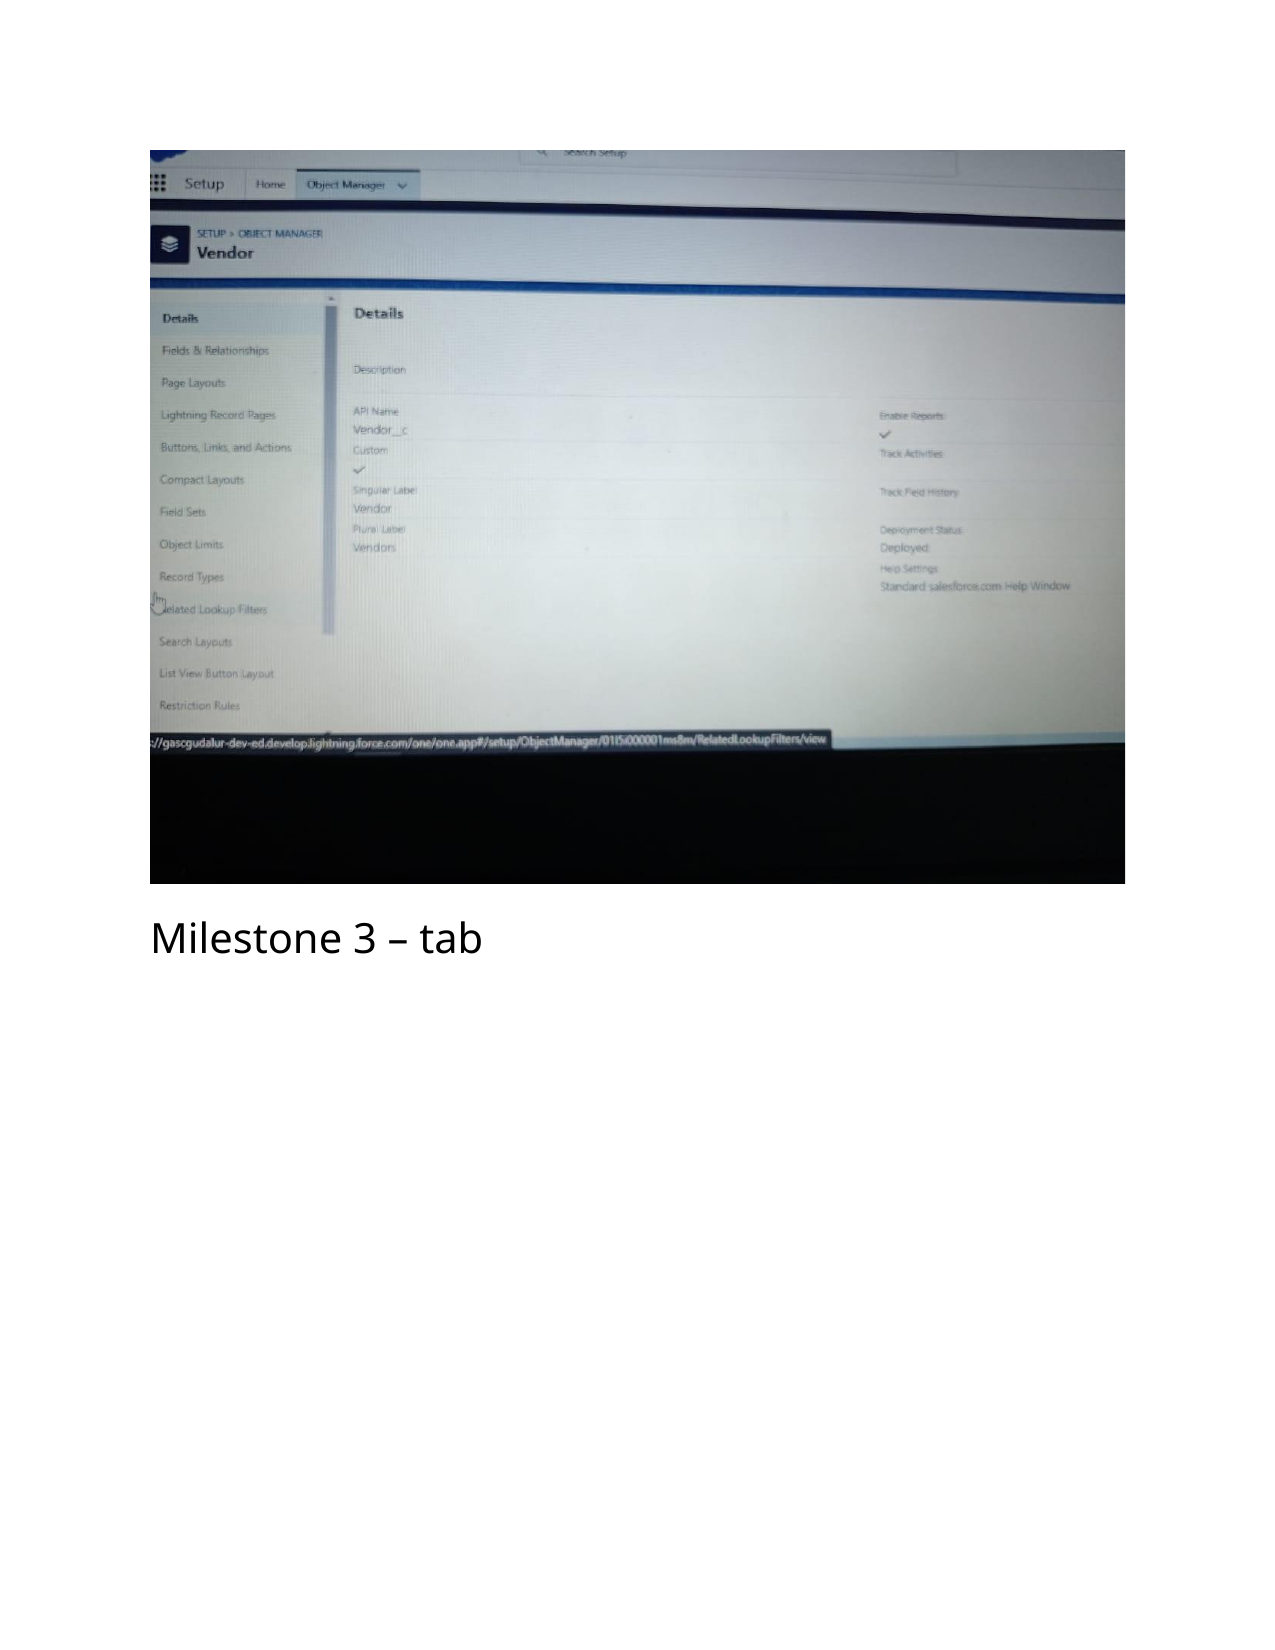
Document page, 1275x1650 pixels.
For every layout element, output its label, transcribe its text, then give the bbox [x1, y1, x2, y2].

picture [150, 150, 1125, 884]
text Milestone 3 – tab [150, 908, 1125, 965]
